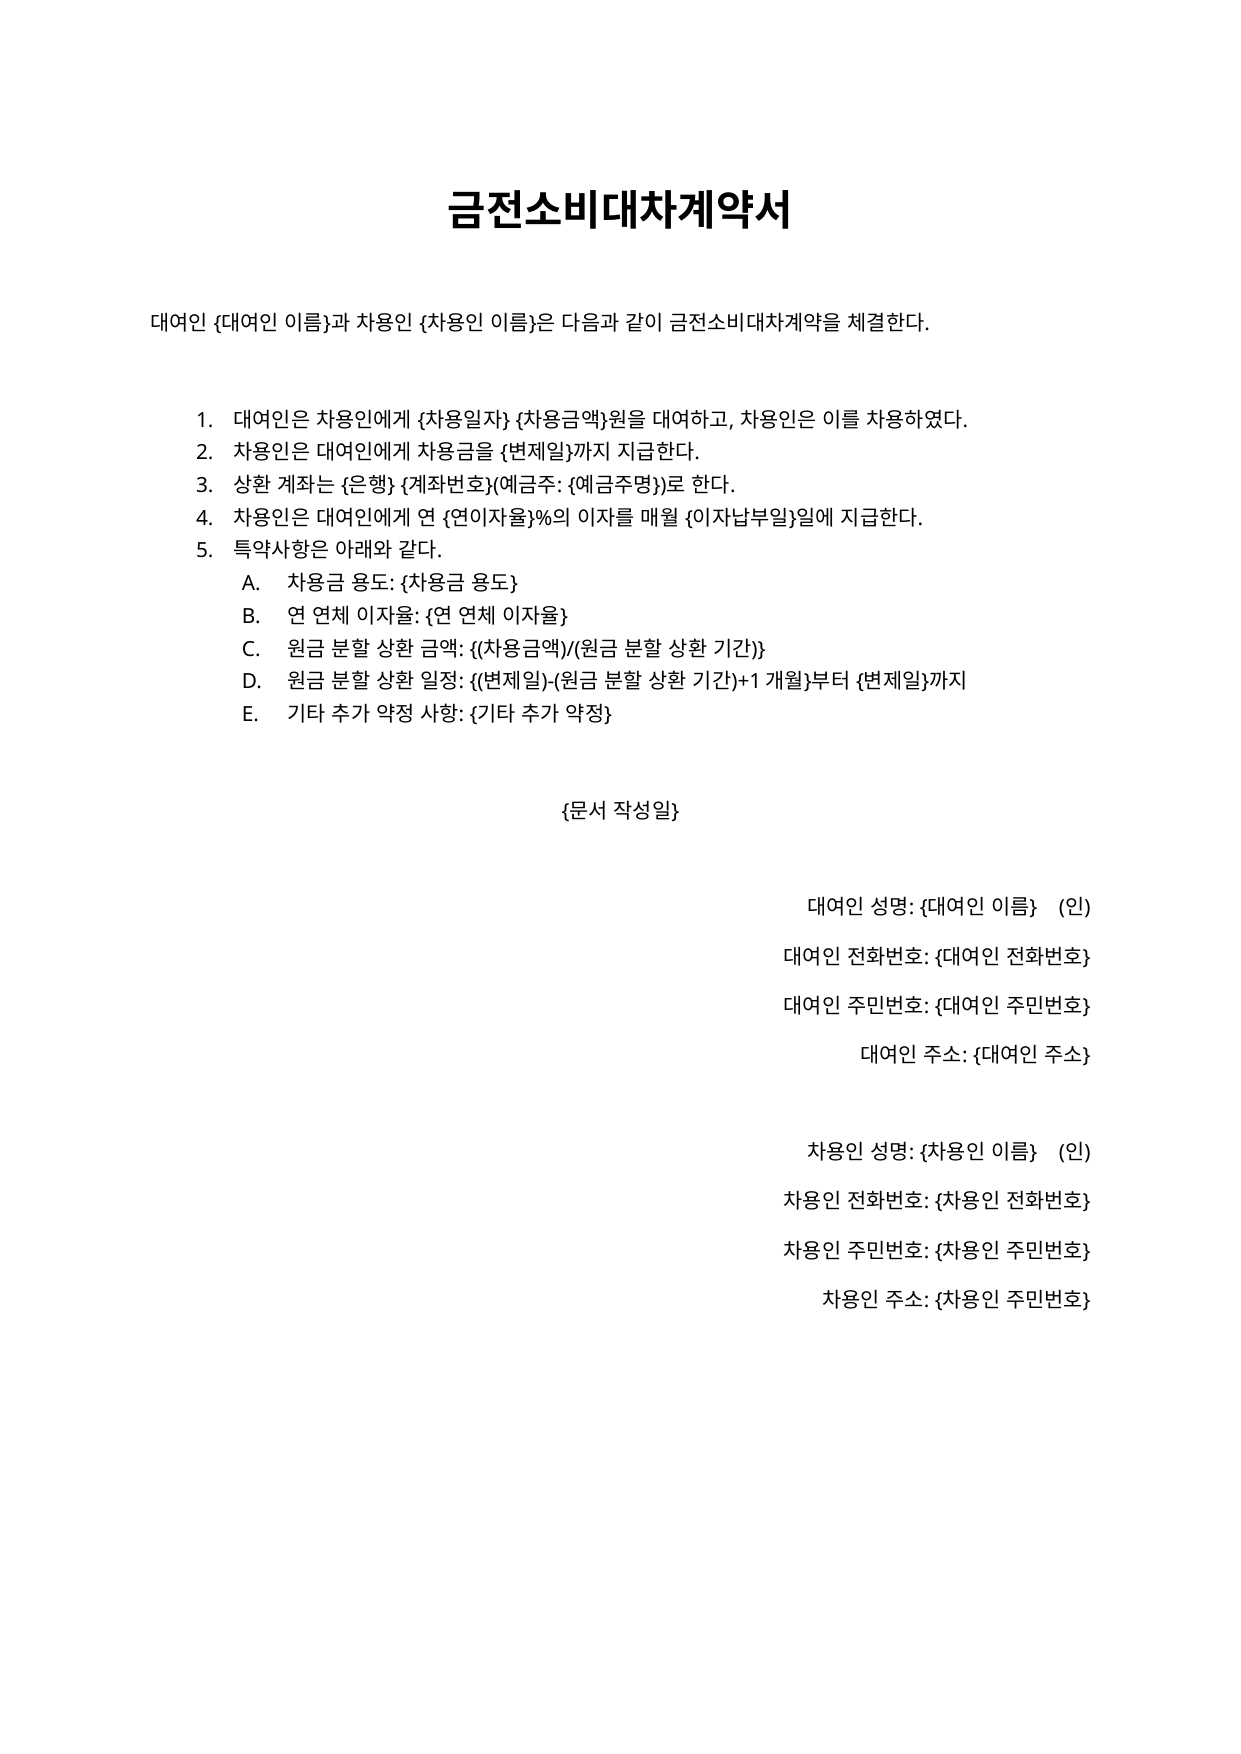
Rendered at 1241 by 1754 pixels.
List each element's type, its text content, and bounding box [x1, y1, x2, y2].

list 대여인은 차용인에게 {차용일자} {차용금액}원을 대여하고, 차용인은 이를 차용하였다. [196, 403, 1090, 433]
text 대여인 주소: {대여인 주소} [150, 1039, 1090, 1069]
list 원금 분할 상환 금액: {(차용금액)/(원금 분할 상환 기간)} [242, 632, 1090, 662]
list 원금 분할 상환 일정: {(변제일)-(원금 분할 상환 기간)+1개월}부터 {변제일}까지 [242, 664, 1090, 695]
text 대여인 성명: {대여인 이름} (인) [150, 891, 1090, 921]
text 대여인 주민번호: {대여인 주민번호} [150, 989, 1090, 1020]
list 차용금 용도: {차용금 용도} [242, 566, 1090, 597]
list 상환 계좌는 {은행} {계좌번호}(예금주: {예금주명})로 한다. [196, 468, 1090, 499]
list 특약사항은 아래와 같다. [196, 534, 1090, 564]
text 차용인 전화번호: {차용인 전화번호} [150, 1185, 1090, 1215]
list 기타 추가 약정 사항: {기타 추가 약정} [242, 697, 1090, 728]
text 대여인 {대여인 이름}과 차용인 {차용인 이름}은 다음과 같이 금전소비대차계약을 체결한다. [150, 306, 1090, 337]
text 차용인 성명: {차용인 이름} (인) [150, 1135, 1090, 1166]
text {문서 작성일} [150, 794, 1090, 824]
list 차용인은 대여인에게 연 {연이자율}%의 이자를 매월 {이자납부일}일에 지급한다. [196, 501, 1090, 531]
list 연 연체 이자율: {연 연체 이자율} [242, 599, 1090, 629]
text 차용인 주민번호: {차용인 주민번호} [150, 1234, 1090, 1264]
text 차용인 주소: {차용인 주민번호} [150, 1283, 1090, 1314]
text 금전소비대차계약서 [150, 177, 1090, 237]
list 차용인은 대여인에게 차용금을 {변제일}까지 지급한다. [196, 436, 1090, 466]
text 대여인 전화번호: {대여인 전화번호} [150, 940, 1090, 970]
